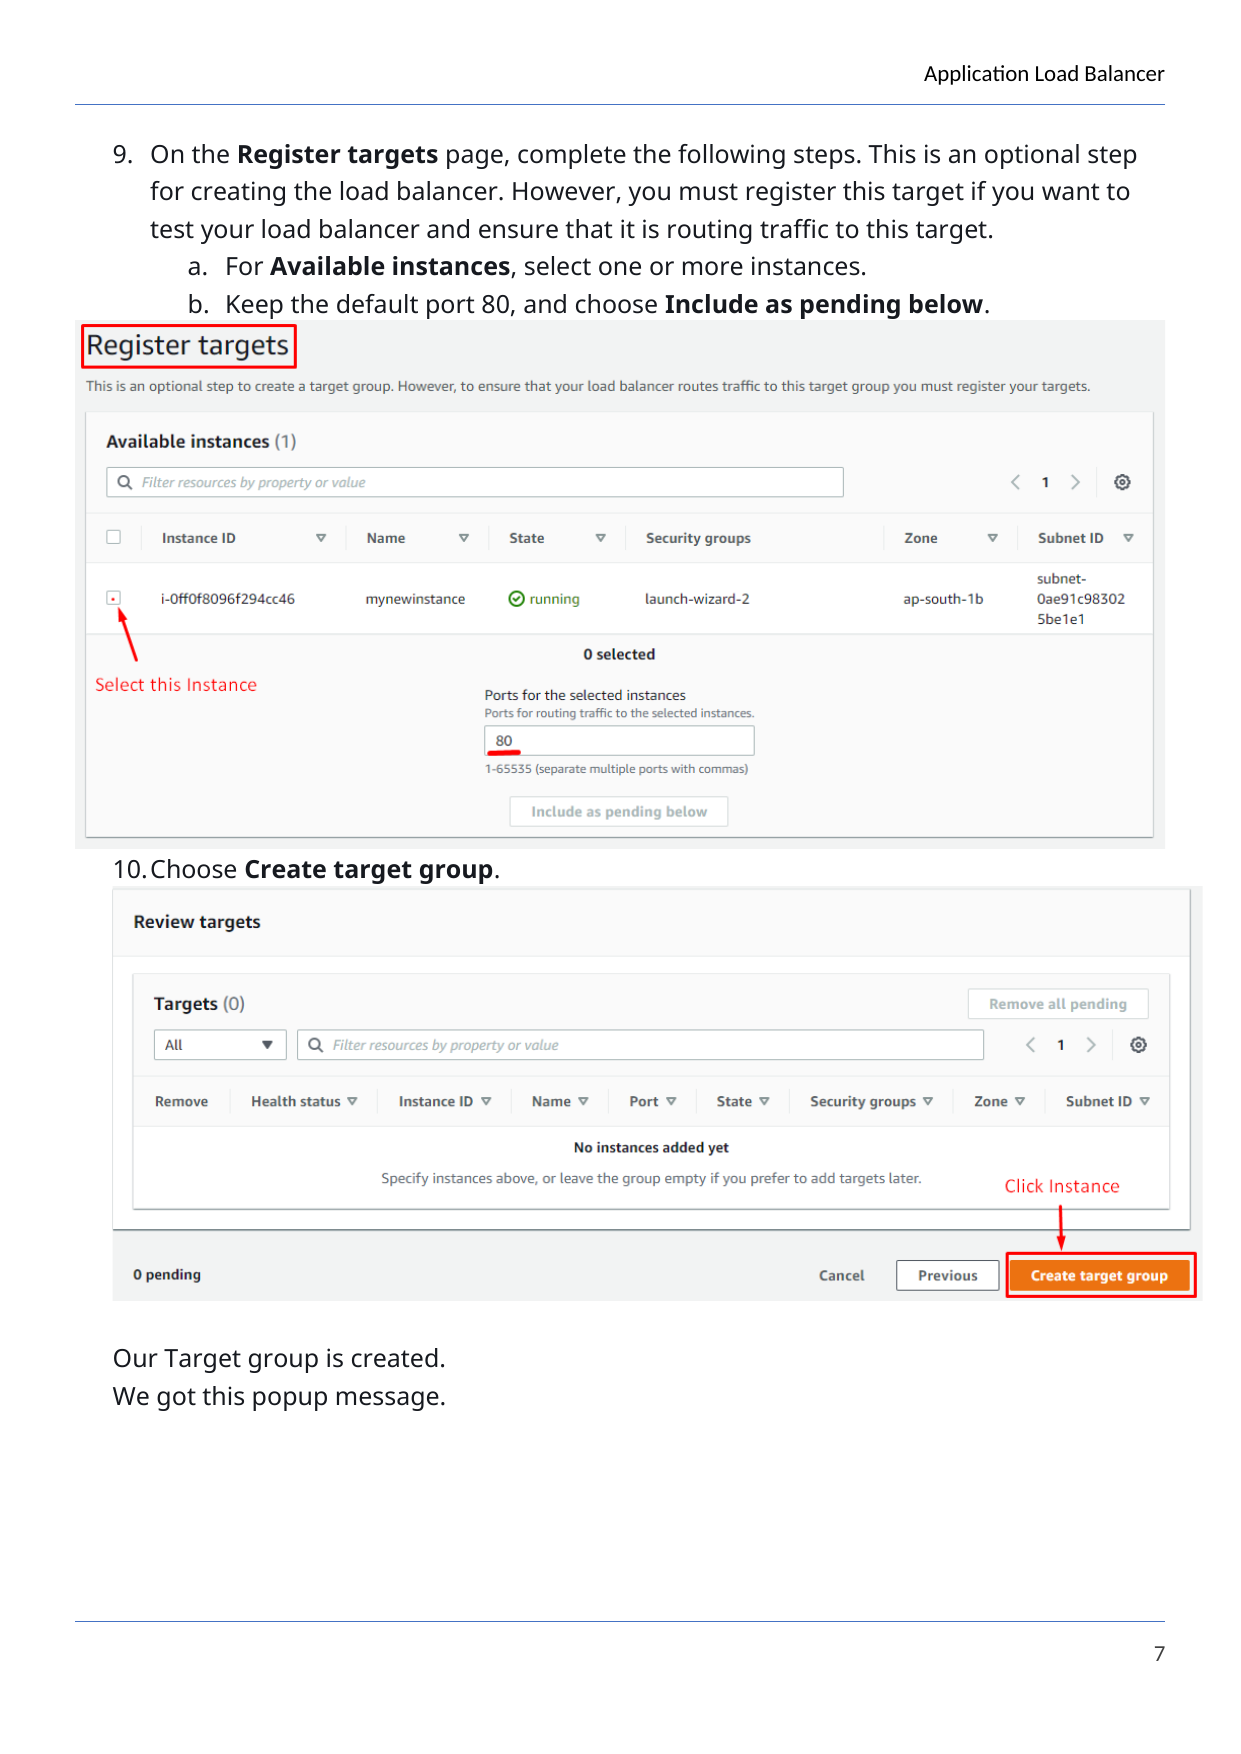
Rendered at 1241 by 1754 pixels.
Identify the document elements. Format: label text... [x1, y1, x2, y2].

list For Available instances, select one or more instances. [187, 245, 1165, 283]
list Keep the default port 80, and choose Include as pending below. [187, 283, 1165, 320]
list On the Register targets page, complete the following steps. This is an optional step for creating the load balancer. However, you must register this target if you want to test your load balancer and ensure that it is routing traffic to this target. [112, 133, 1165, 245]
text We got this popup message. [112, 1375, 1165, 1413]
text Our Target group is created. [112, 1338, 1165, 1375]
picture [75, 320, 1166, 849]
list Choose Create target group. [112, 849, 1165, 886]
picture [112, 886, 1203, 1301]
